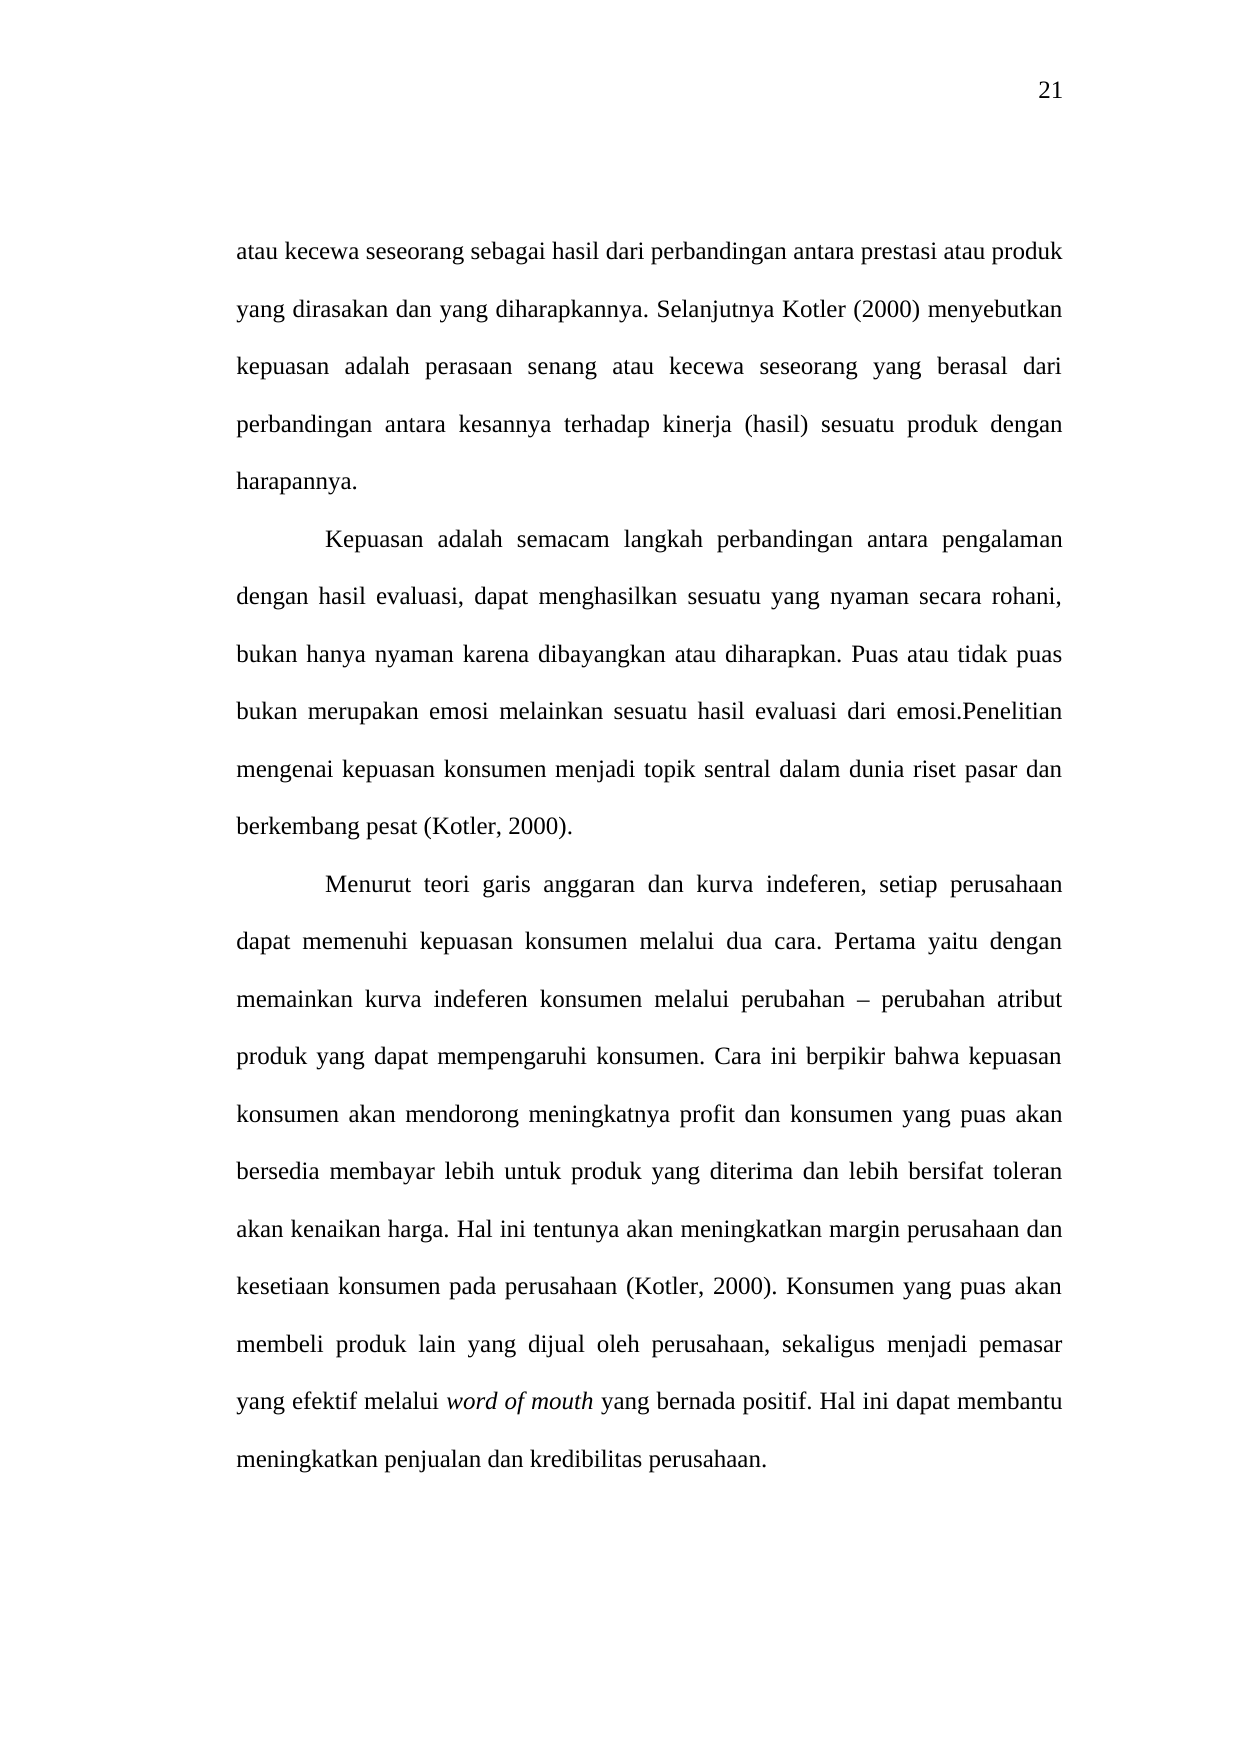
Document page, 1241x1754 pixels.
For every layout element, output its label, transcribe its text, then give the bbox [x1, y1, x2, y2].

text Menurut teori garis anggaran dan kurva indeferen, setiap perusahaan dapat memenuhi kepuasan konsumen melalui dua cara. Pertama yaitu dengan memainkan kurva indeferen konsumen melalui perubahan – perubahan atribut produk yang dapat mempengaruhi konsumen. Cara ini berpikir bahwa kepuasan konsumen akan mendorong meningkatnya profit dan konsumen yang puas akan bersedia membayar lebih untuk produk yang diterima dan lebih bersifat toleran akan kenaikan harga. Hal ini tentunya akan meningkatkan margin perusahaan dan kesetiaan konsumen pada perusahaan (Kotler, 2000). Konsumen yang puas akan membeli produk lain yang dijual oleh perusahaan, sekaligus menjadi pemasar yang efektif melalui word of mouth yang bernada positif. Hal ini dapat membantu meningkatkan penjualan dan kredibilitas perusahaan. [236, 869, 1063, 1472]
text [236, 236, 1063, 495]
text Kepuasan adalah semacam langkah perbandingan antara pengalaman dengan hasil evaluasi, dapat menghasilkan sesuatu yang nyaman secara rohani, bukan hanya nyaman karena dibayangkan atau diharapkan. Puas atau tidak puas bukan merupakan emosi melainkan sesuatu hasil evaluasi dari emosi.Penelitian mengenai kepuasan konsumen menjadi topik sentral dalam dunia riset pasar dan berkembang pesat (Kotler, 2000). [236, 524, 1063, 840]
